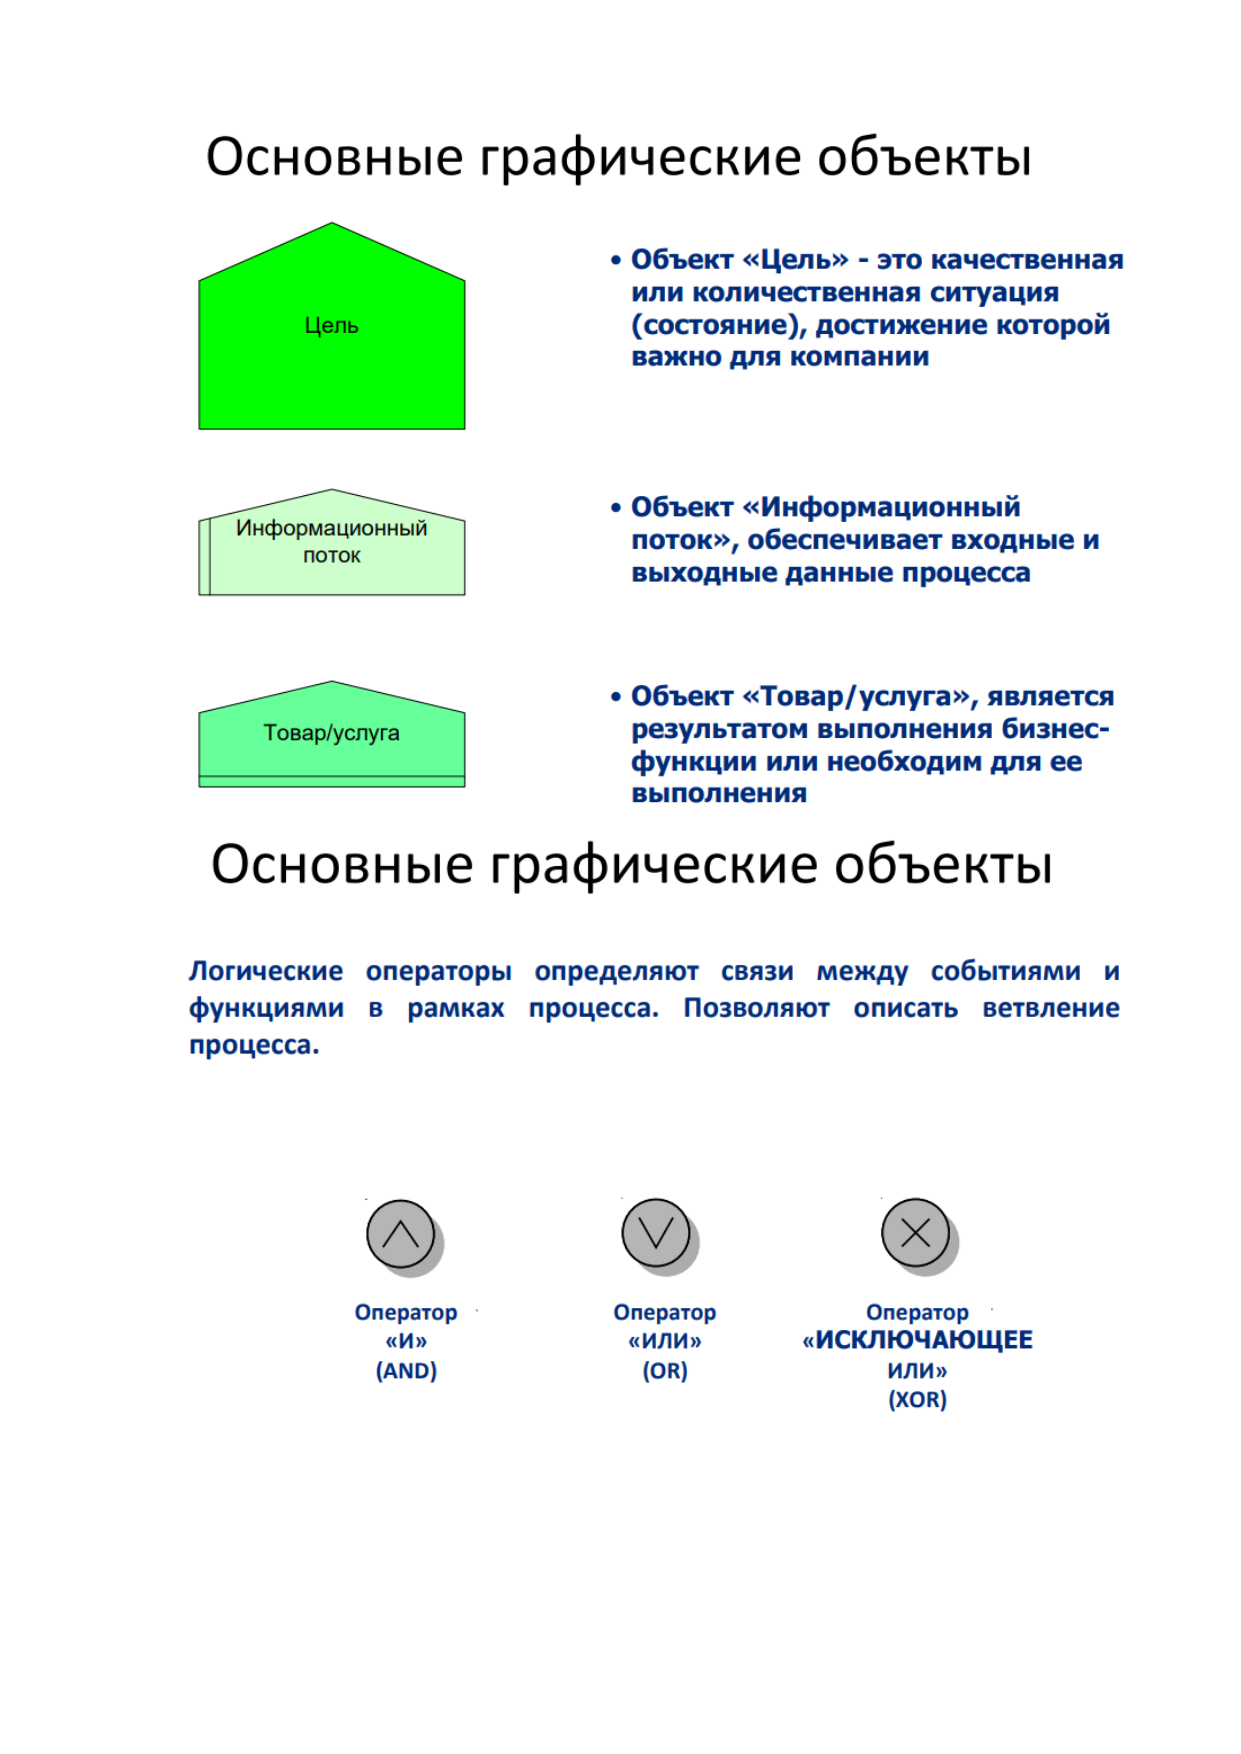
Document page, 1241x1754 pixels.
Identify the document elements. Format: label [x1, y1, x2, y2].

picture [177, 118, 1153, 1436]
